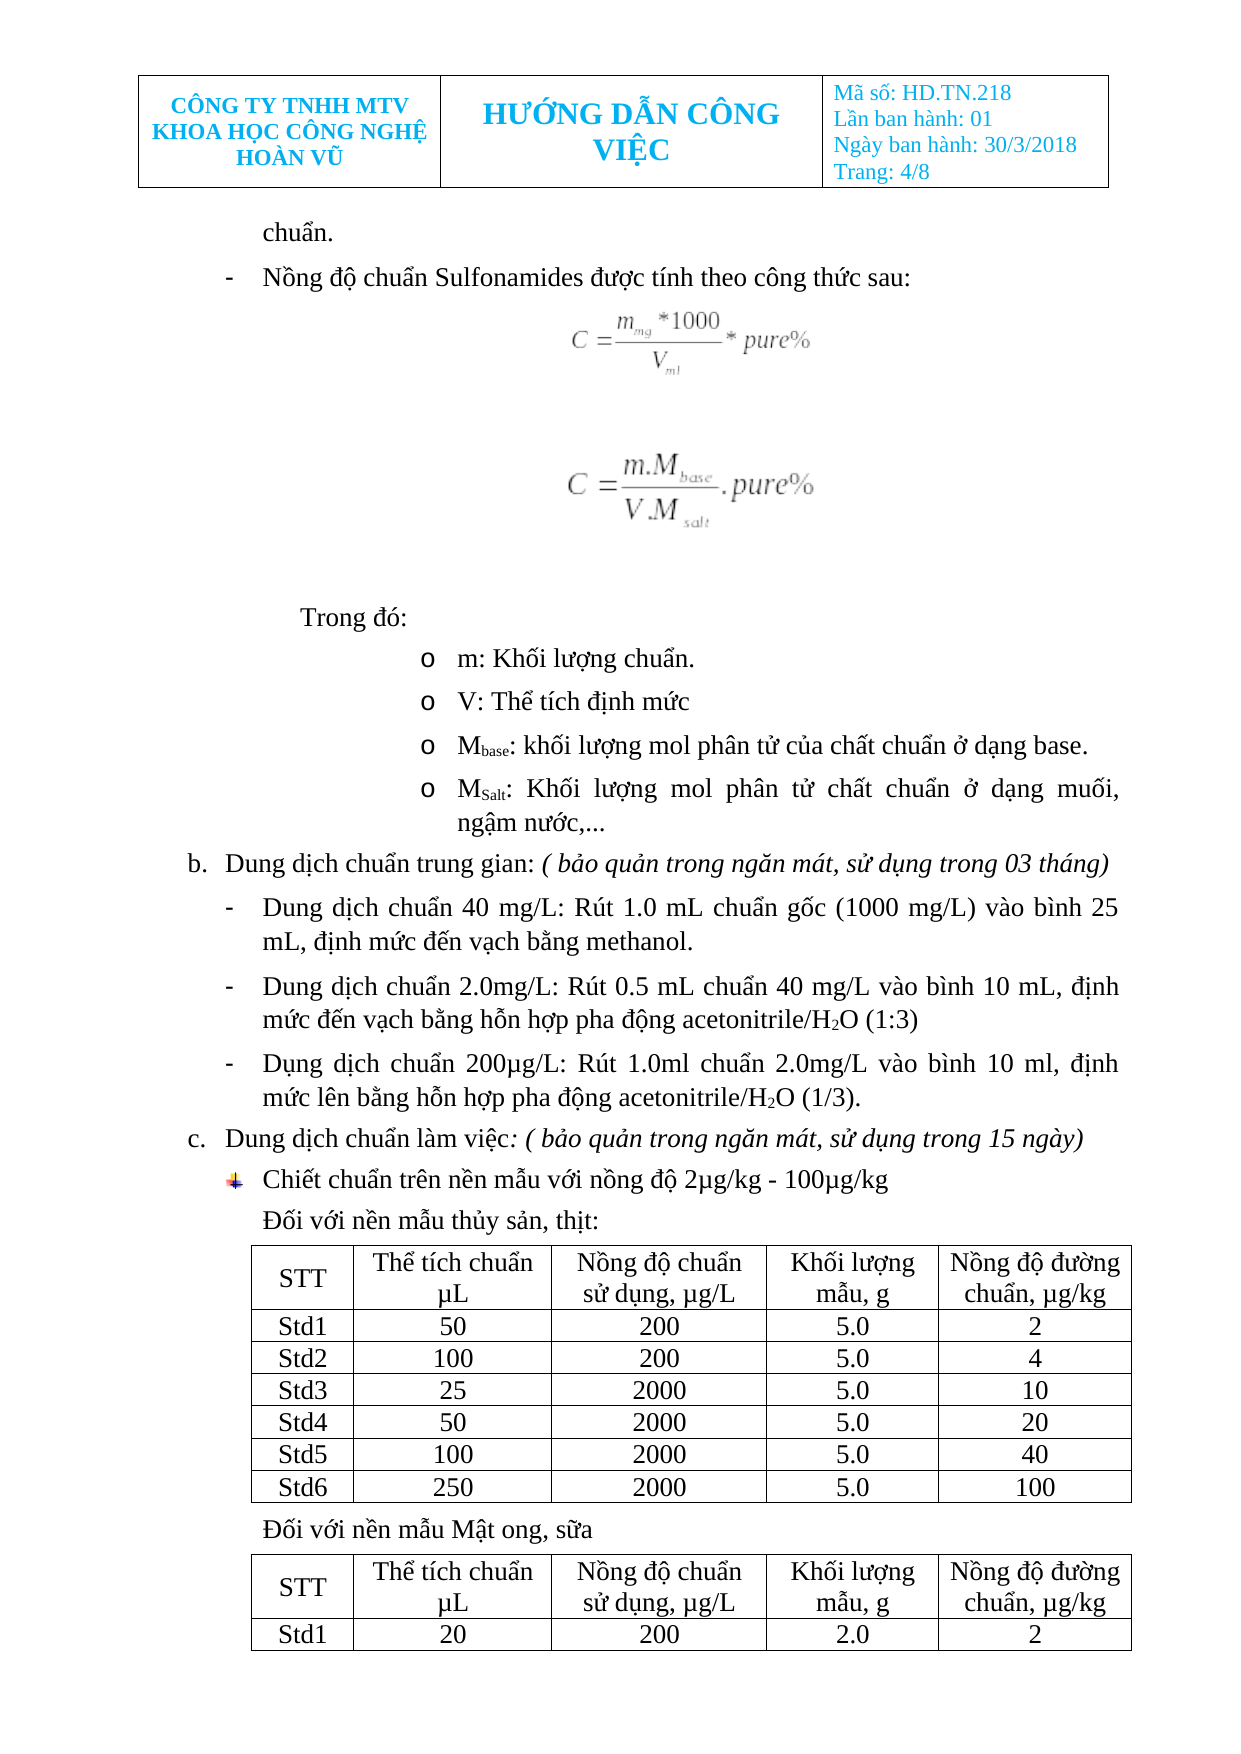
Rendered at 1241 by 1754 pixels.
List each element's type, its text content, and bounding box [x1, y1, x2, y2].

table_cell 5.0 [767, 1406, 938, 1437]
table_cell 2 [939, 1619, 1131, 1649]
table_header STT [252, 1555, 353, 1617]
table_cell 20 [354, 1619, 551, 1649]
picture [1026, 137, 1030, 147]
table_cell 200 [552, 1342, 766, 1373]
table_cell Std1 [252, 1619, 353, 1649]
table_cell 40 [939, 1439, 1131, 1470]
subtitle Đối với nền mẫu thủy sản, thịt: [262, 1204, 1120, 1235]
table_header Thể tích chuẩn µL [354, 1246, 551, 1309]
table_cell 2000 [552, 1471, 766, 1502]
table_header Thể tích chuẩn µL [354, 1555, 551, 1617]
table_cell 5.0 [767, 1439, 938, 1470]
subtitle c. Dung dịch chuẩn làm việc: ( bảo quản trong ngăn mát, sử dụng trong 15 ngày) [187, 1122, 1120, 1153]
table_cell 2000 [552, 1406, 766, 1437]
table_header STT [252, 1246, 353, 1309]
table_cell 5.0 [767, 1471, 938, 1502]
table_header Khối lượng mẫu, g [767, 1555, 938, 1617]
table_cell 50 [354, 1406, 551, 1437]
table_cell 4 [939, 1342, 1131, 1373]
subtitle V: Thể tích định mức [419, 685, 1120, 719]
table_cell 100 [354, 1342, 551, 1373]
table_cell 2.0 [767, 1619, 938, 1649]
subtitle Dụng dịch chuẩn 200µg/L: Rút 1.0ml chuẩn 2.0mg/L vào bình 10 ml, định mức lên bằng hỗn hợp pha động acetonitrile/H2O (1/3). [225, 1044, 1120, 1112]
subtitle Nồng độ chuẩn Sulfonamides được tính theo công thức sau: [225, 258, 1120, 294]
table_cell 5.0 [767, 1374, 938, 1405]
table_cell 2000 [552, 1439, 766, 1470]
subtitle m: Khối lượng chuẩn. [419, 642, 1120, 675]
table_cell 100 [354, 1439, 551, 1470]
subtitle Dung dịch chuẩn 2.0mg/L: Rút 0.5 mL chuẩn 40 mg/L vào bình 10 mL, định mức đến vạch bằng hỗn hợp pha động acetonitrile/H2O (1:3) [225, 966, 1120, 1034]
subtitle b. Dung dịch chuẩn trung gian: ( bảo quản trong ngăn mát, sử dụng trong 03 tháng) [150, 847, 1120, 878]
subtitle MSalt: Khối lượng mol phân tử chất chuẩn ở dạng muối, ngậm nước,... [419, 772, 1120, 837]
table_cell 50 [354, 1310, 551, 1341]
subtitle Đối với nền mẫu Mật ong, sữa [262, 1513, 1120, 1544]
table_header Nồng độ chuẩn sử dụng, µg/L [552, 1246, 766, 1309]
subtitle Mbase: khối lượng mol phân tử của chất chuẩn ở dạng base. [419, 729, 1120, 762]
subtitle Trong đó: [225, 601, 1120, 632]
table_cell 2000 [552, 1374, 766, 1405]
picture [226, 1171, 243, 1189]
subtitle Chiết chuẩn trên nền mẫu với nồng độ 2µg/kg - 100µg/kg [225, 1163, 1120, 1194]
table_header Khối lượng mẫu, g [767, 1246, 938, 1309]
table_cell Std6 [252, 1471, 353, 1502]
table_cell 5.0 [767, 1342, 938, 1373]
table_header Nồng độ đường chuẩn, µg/kg [939, 1555, 1131, 1617]
table_header Nồng độ đường chuẩn, µg/kg [939, 1246, 1131, 1309]
table_header Nồng độ chuẩn sử dụng, µg/L [552, 1555, 766, 1617]
table_cell Std3 [252, 1374, 353, 1405]
picture [913, 164, 917, 174]
table_cell 250 [354, 1471, 551, 1502]
table_cell 5.0 [767, 1310, 938, 1341]
table_cell 200 [552, 1310, 766, 1341]
table_cell Std5 [252, 1439, 353, 1470]
table_cell 20 [939, 1406, 1131, 1437]
table_cell 10 [939, 1374, 1131, 1405]
table_cell Std2 [252, 1342, 353, 1373]
table_cell 100 [939, 1471, 1131, 1502]
table_cell 200 [552, 1619, 766, 1649]
subtitle Dung dịch chuẩn 40 mg/L: Rút 1.0 mL chuẩn gốc (1000 mg/L) vào bình 25 mL, định mức đến vạch bằng methanol. [225, 888, 1120, 956]
table_cell Std1 [252, 1310, 353, 1341]
table_cell 2 [939, 1310, 1131, 1341]
table_cell Std4 [252, 1406, 353, 1437]
table_cell 25 [354, 1374, 551, 1405]
